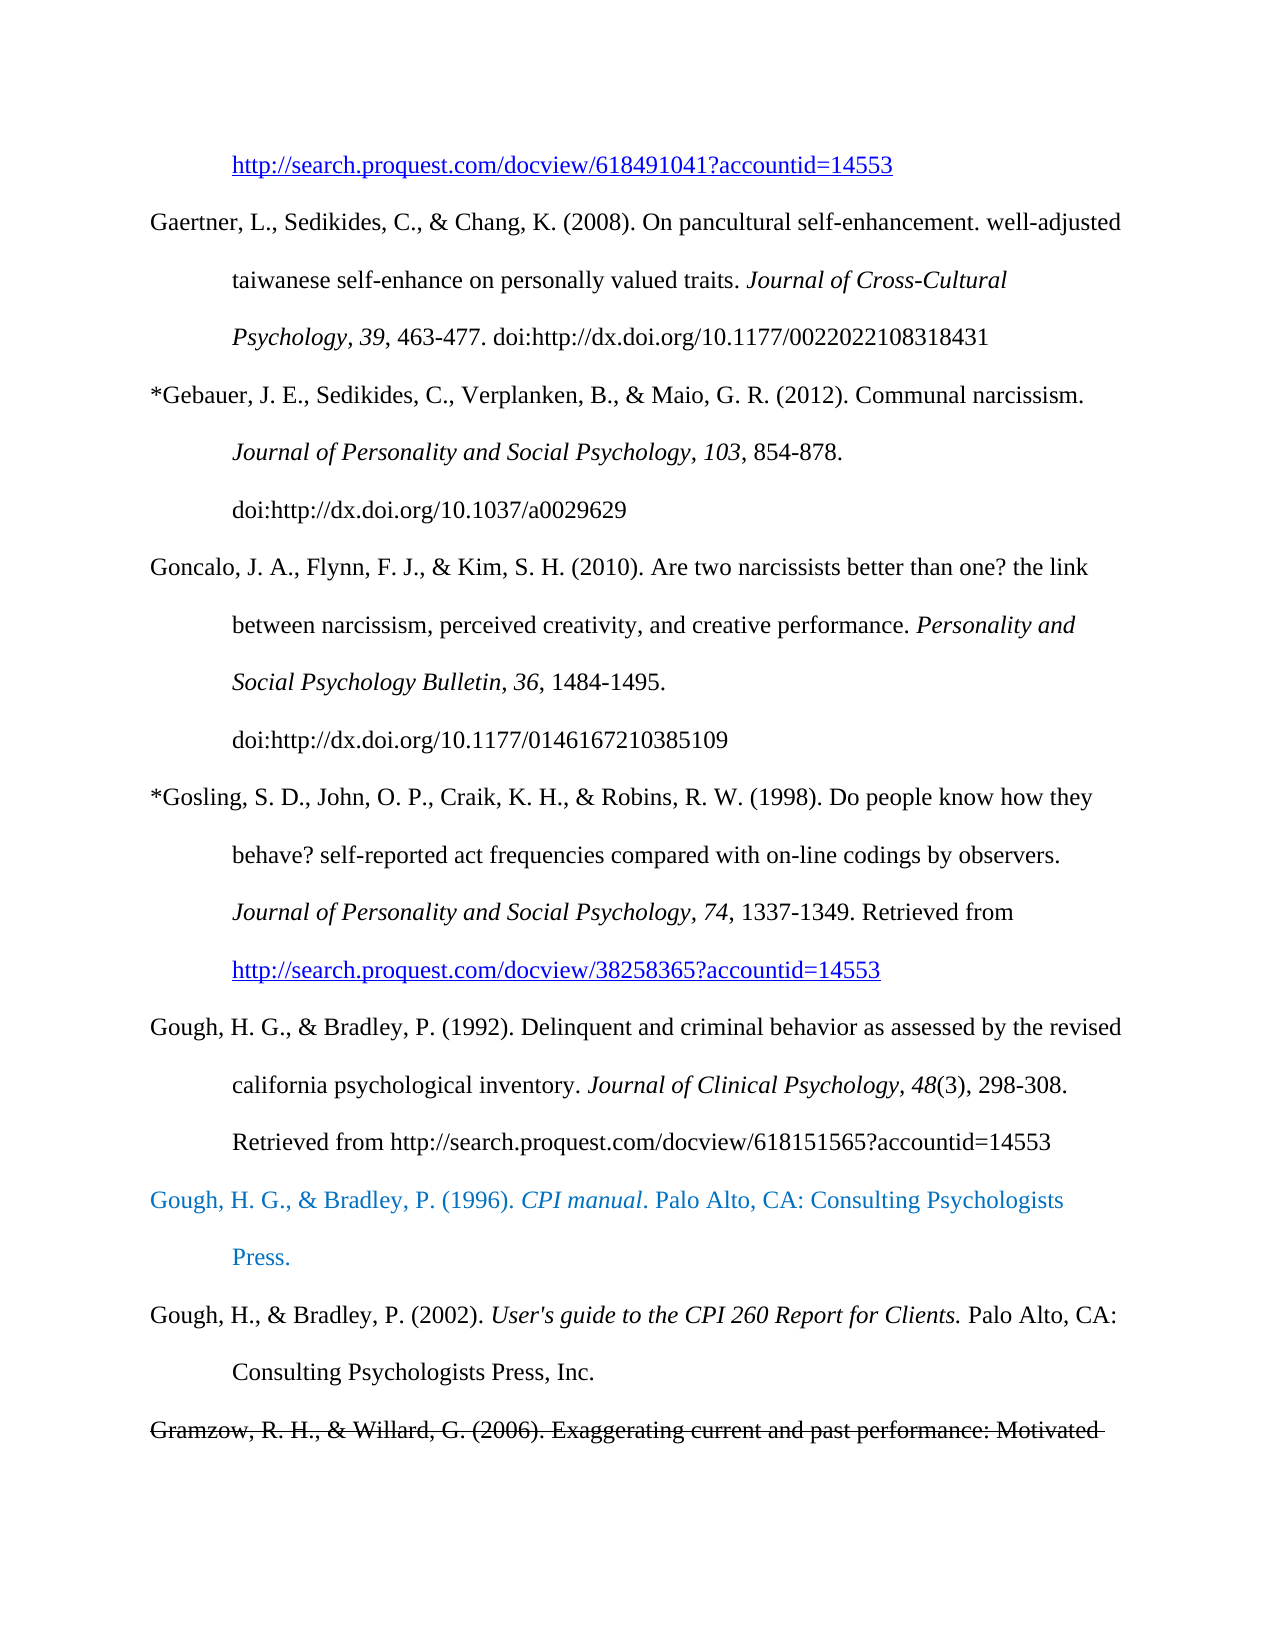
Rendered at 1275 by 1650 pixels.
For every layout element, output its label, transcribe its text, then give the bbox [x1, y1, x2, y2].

text Goncalo, J. A., Flynn, F. J., & Kim, S. H. (2010). Are two narcissists better than one? the link between narcissism, perceived creativity, and creative performance. Personality and Social Psychology Bulletin, 36, 1484-1495. doi:http://dx.doi.org/10.1177/0146167210385109 [150, 552, 1125, 754]
text Gough, H., & Bradley, P. (2002). User's guide to the CPI 260 Report for Clients. Palo Alto, CA: Consulting Psychologists Press, Inc. [150, 1300, 1125, 1386]
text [150, 1415, 1125, 1444]
text Gough, H. G., & Bradley, P. (1996). CPI manual. Palo Alto, CA: Consulting Psychologists Press. [150, 1185, 1125, 1271]
text *Gebauer, J. E., Sedikides, C., Verplanken, B., & Maio, G. R. (2012). Communal narcissism. Journal of Personality and Social Psychology, 103, 854-878. doi:http://dx.doi.org/10.1037/a0029629 [150, 380, 1125, 524]
text Gaertner, L., Sedikides, C., & Chang, K. (2008). On pancultural self-enhancement. well-adjusted taiwanese self-enhance on personally valued traits. Journal of Cross-Cultural Psychology, 39, 463-477. doi:http://dx.doi.org/10.1177/0022022108318431 [150, 207, 1125, 351]
text *Gosling, S. D., John, O. P., Craik, K. H., & Robins, R. W. (1998). Do people know how they behave? self-reported act frequencies compared with on-line codings by observers. Journal of Personality and Social Psychology, 74, 1337-1349. Retrieved from http://search.proquest.com/docview/38258365?accountid=14553 [150, 782, 1125, 984]
text Gough, H. G., & Bradley, P. (1992). Delinquent and criminal behavior as assessed by the revised california psychological inventory. Journal of Clinical Psychology, 48(3), 298-308. Retrieved from http://search.proquest.com/docview/618151565?accountid=14553 [150, 1012, 1125, 1156]
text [150, 150, 1125, 179]
